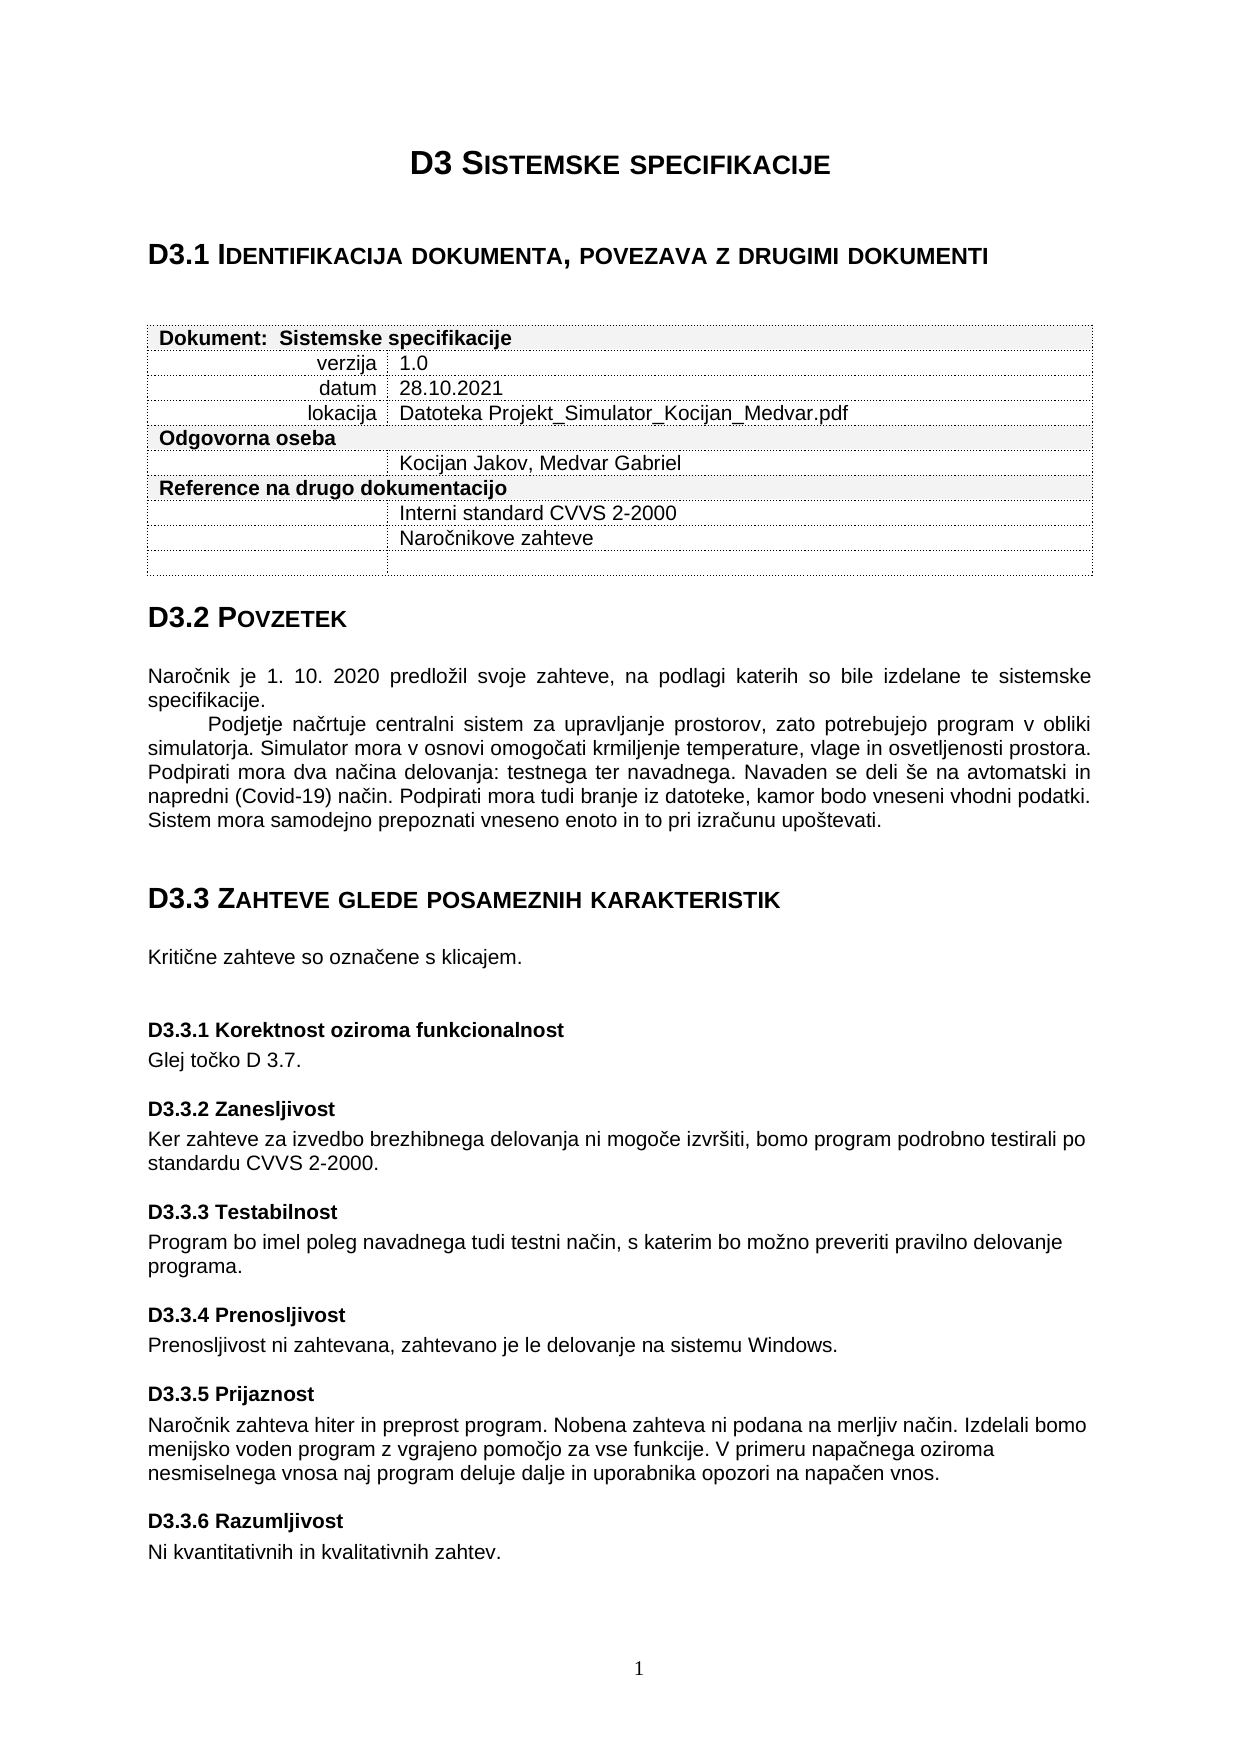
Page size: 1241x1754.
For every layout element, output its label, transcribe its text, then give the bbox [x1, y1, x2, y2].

table_header Dokument: Sistemske specifikacije [148, 325, 1093, 349]
table_cell Reference na drugo dokumentacijo [148, 475, 1093, 499]
table_cell Kocijan Jakov, Medvar Gabriel [388, 450, 1093, 474]
table_cell [148, 450, 388, 474]
subtitle Povzetek [148, 601, 1093, 634]
table_cell 1.0 [388, 350, 1093, 374]
table_cell 28.10.2021 [388, 375, 1093, 399]
text Ker zahteve za izvedbo brezhibnega delovanja ni mogoče izvršiti, bomo program podrobno testirali po standardu CVVS 2-2000. [148, 1127, 1093, 1175]
text Naročnik je 1. 10. 2020 predložil svoje zahteve, na podlagi katerih so bile izdelane te sistemske specifikacije. [148, 664, 1093, 712]
text Prenosljivost ni zahtevana, zahtevano je le delovanje na sistemu Windows. [148, 1333, 1093, 1357]
text Kritične zahteve so označene s klicajem. [148, 945, 1093, 969]
table_cell Interni standard CVVS 2-2000 [388, 500, 1093, 524]
subtitle Prenosljivost [148, 1303, 1093, 1327]
text Glej točko D 3.7. [148, 1048, 1093, 1072]
subtitle Zahteve glede posameznih karakteristik [148, 881, 1093, 914]
table_cell Odgovorna oseba [148, 425, 1093, 449]
table_cell [148, 500, 388, 524]
table_cell [388, 550, 1093, 574]
subtitle Testabilnost [148, 1200, 1093, 1224]
text Ni kvantitativnih in kvalitativnih zahtev. [148, 1539, 1093, 1563]
table_cell lokacija [148, 400, 388, 424]
subtitle Prijaznost [148, 1382, 1093, 1406]
table_cell Datoteka Projekt_Simulator_Kocijan_Medvar.pdf [388, 400, 1093, 424]
text Podjetje načrtuje centralni sistem za upravljanje prostorov, zato potrebujejo program v obliki simulatorja. Simulator mora v osnovi omogočati krmiljenje temperature, vlage in osvetljenosti prostora. Podpirati mora dva načina delovanja: testnega ter navadnega. Navaden se deli še na avtomatski in napredni (Covid-19) način. Podpirati mora tudi branje iz datoteke, kamor bodo vneseni vhodni podatki. Sistem mora samodejno prepoznati vneseno enoto in to pri izračunu upoštevati. [148, 712, 1093, 832]
table_cell Naročnikove zahteve [388, 525, 1093, 549]
subtitle Identifikacija dokumenta, povezava z drugimi dokumenti [148, 237, 1093, 270]
subtitle Zanesljivost [148, 1097, 1093, 1121]
table_cell [148, 525, 388, 549]
subtitle Sistemske specifikacije [148, 143, 1093, 182]
text Naročnik zahteva hiter in preprost program. Nobena zahteva ni podana na merljiv način. Izdelali bomo menijsko voden program z vgrajeno pomočjo za vse funkcije. V primeru napačnega oziroma nesmiselnega vnosa naj program deluje dalje in uporabnika opozori na napačen vnos. [148, 1412, 1093, 1484]
subtitle Korektnost oziroma funkcionalnost [148, 1018, 1093, 1042]
table_cell datum [148, 375, 388, 399]
text Program bo imel poleg navadnega tudi testni način, s katerim bo možno preveriti pravilno delovanje programa. [148, 1230, 1093, 1278]
table_cell verzija [148, 350, 388, 374]
table_cell [148, 550, 388, 574]
subtitle Razumljivost [148, 1509, 1093, 1533]
